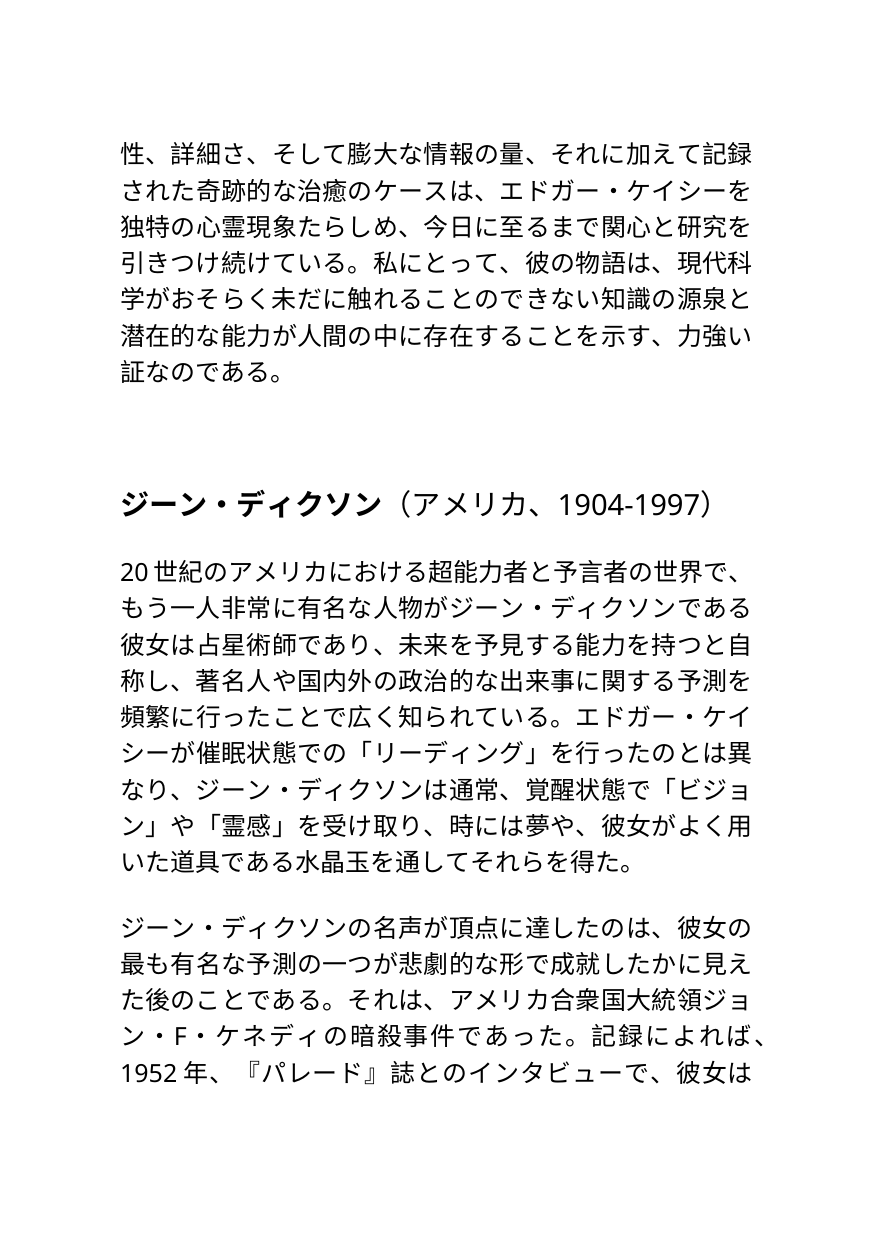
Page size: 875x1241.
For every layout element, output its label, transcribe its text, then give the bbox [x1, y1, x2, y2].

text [120, 135, 754, 389]
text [120, 908, 754, 1089]
text ジーン・ディクソン（アメリカ、1904-1997） [120, 481, 754, 523]
text 20世紀のアメリカにおける超能力者と予言者の世界で、もう一人非常に有名な人物がジーン・ディクソンである。彼女は占星術師であり、未来を予見する能力を持つと自称し、著名人や国内外の政治的な出来事に関する予測を頻繁に行ったことで広く知られている。エドガー・ケイシーが催眠状態での「リーディング」を行ったのとは異なり、ジーン・ディクソンは通常、覚醒状態で「ビジョン」や「霊感」を受け取り、時には夢や、彼女がよく用いた道具である水晶玉を通してそれらを得た。 [120, 553, 754, 879]
